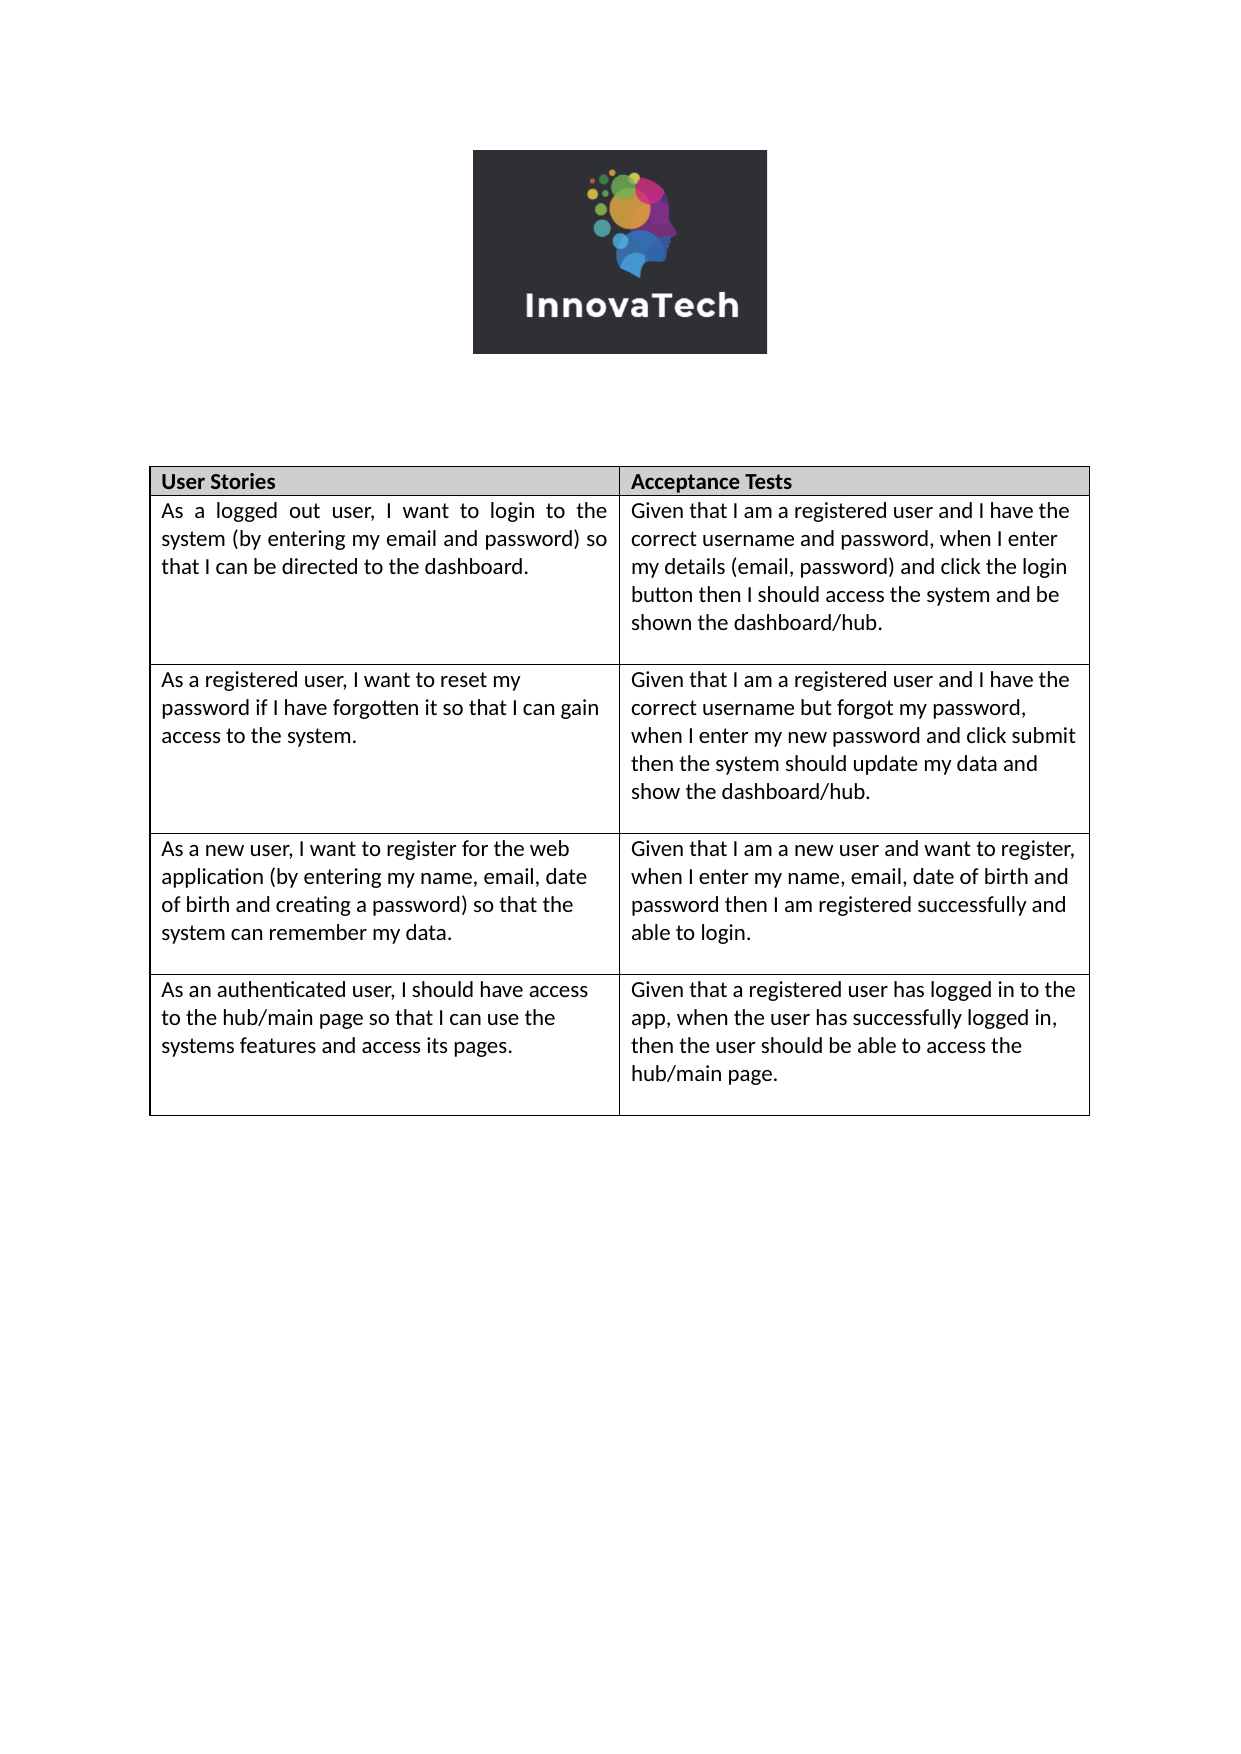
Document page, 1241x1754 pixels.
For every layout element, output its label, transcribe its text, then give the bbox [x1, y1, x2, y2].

table_cell Given that I am a new user and want to register, when I enter my name, email, date of birth and password then I am registered successfully and able to login. [620, 834, 1089, 974]
table_header User Stories [151, 467, 619, 495]
table_cell As a new user, I want to register for the web application (by entering my name, email, date of birth and creating a password) so that the system can remember my data. [151, 834, 619, 974]
table_cell Given that I am a registered user and I have the correct username and password, when I enter my details (email, password) and click the login button then I should access the system and be shown the dashboard/hub. [620, 496, 1089, 664]
table_cell As an authenticated user, I should have access to the hub/main page so that I can use the systems features and access its pages. [151, 975, 619, 1115]
table_header Acceptance Tests [620, 467, 1089, 495]
picture [473, 150, 768, 354]
table_cell As a registered user, I want to reset my password if I have forgotten it so that I can gain access to the system. [151, 665, 619, 833]
table_cell As a logged out user, I want to login to the system (by entering my email and password) so that I can be directed to the dashboard. [151, 496, 619, 664]
table_cell Given that I am a registered user and I have the correct username but forgot my password, when I enter my new password and click submit then the system should update my data and show the dashboard/hub. [620, 665, 1089, 833]
table_cell Given that a registered user has logged in to the app, when the user has successfully logged in, then the user should be able to access the hub/main page. [620, 975, 1089, 1115]
